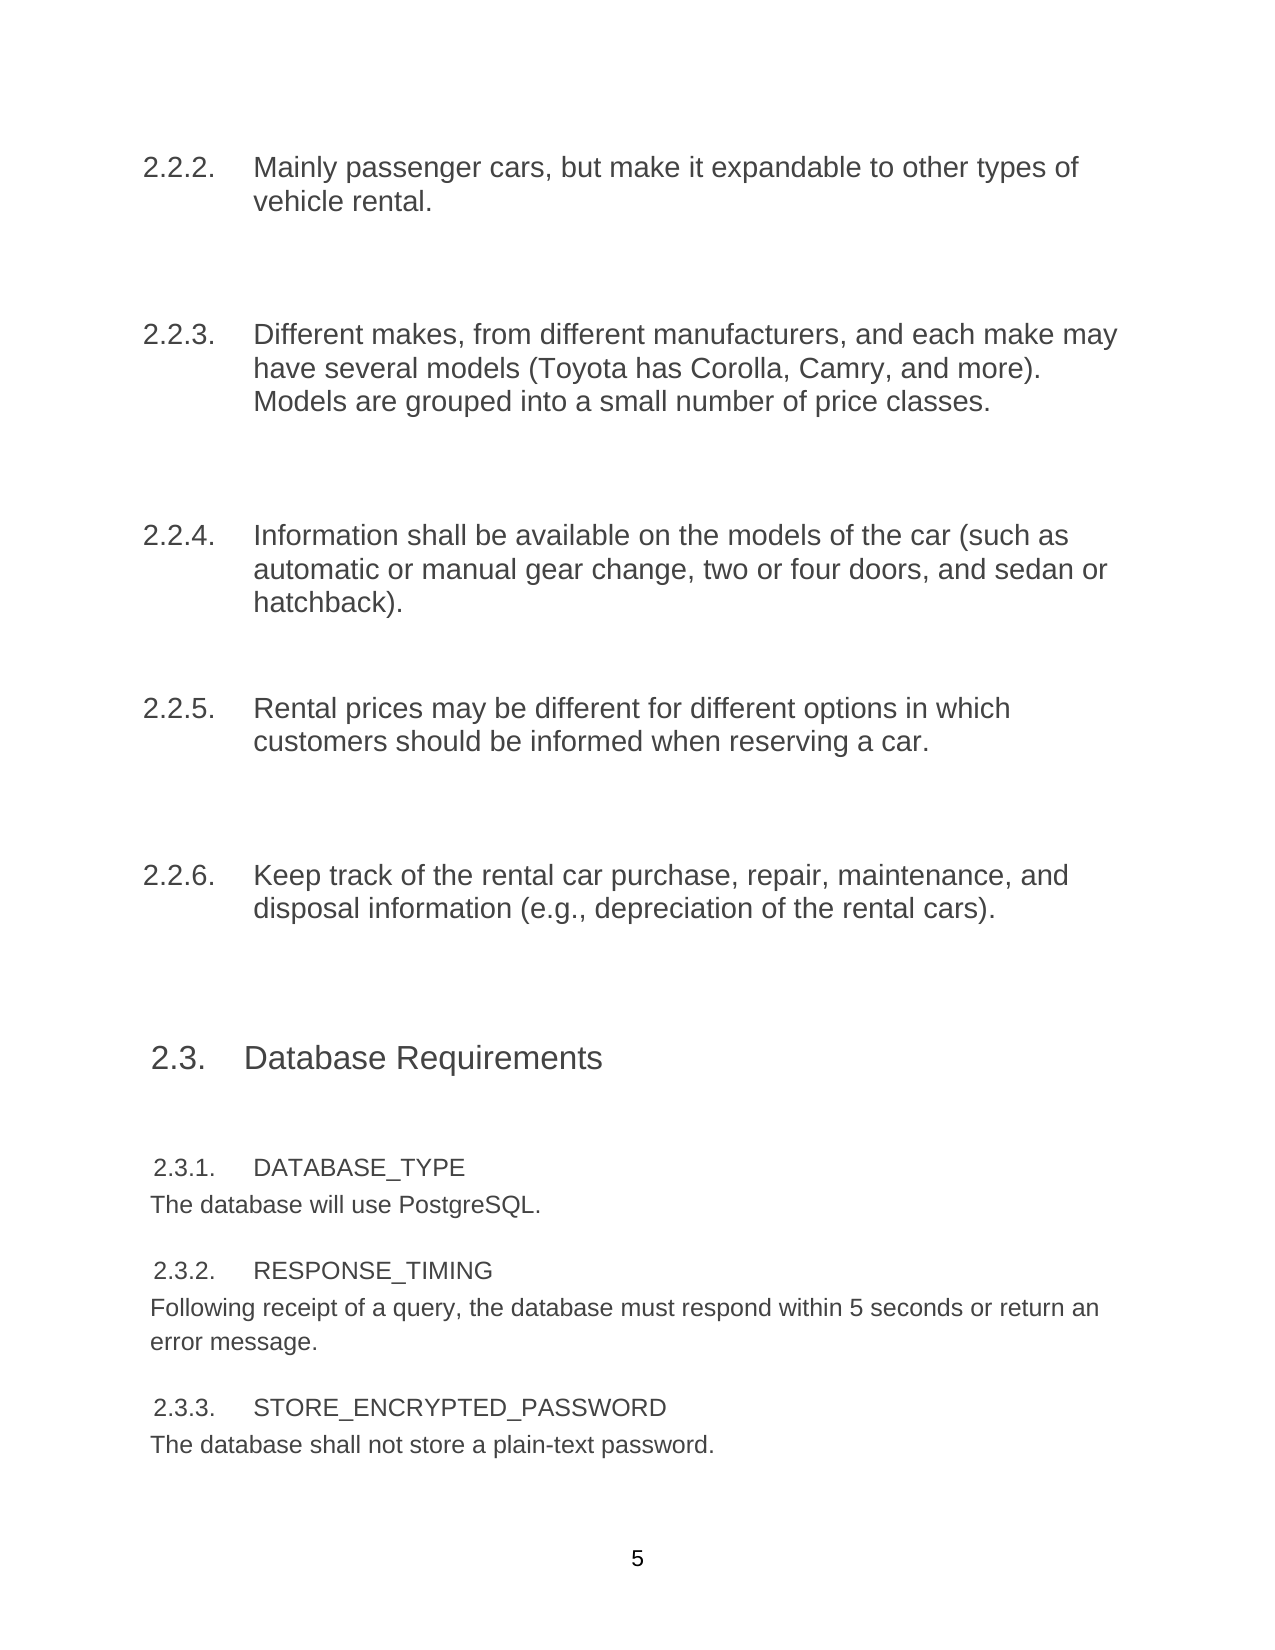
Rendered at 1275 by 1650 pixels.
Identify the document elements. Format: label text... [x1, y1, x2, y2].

subtitle Database Requirements [206, 1038, 1125, 1077]
text Following receipt of a query, the database must respond within 5 seconds or return an error message. [150, 1293, 1125, 1355]
subtitle STORE_ENCRYPTED_PASSWORD [216, 1393, 1125, 1422]
subtitle Information shall be available on the models of the car (such as automatic or manual gear change, two or four doors, and sedan or hatchback). [216, 518, 1125, 619]
subtitle DATABASE_TYPE [216, 1153, 1125, 1182]
text The database will use PostgreSQL. [150, 1190, 1125, 1219]
subtitle Keep track of the rental car purchase, repair, maintenance, and disposal information (e.g., depreciation of the rental cars). [216, 858, 1125, 925]
subtitle Different makes, from different manufacturers, and each make may have several models (Toyota has Corolla, Camry, and more). Models are grouped into a small number of price classes. [216, 317, 1125, 418]
text The database shall not store a plain-text password. [150, 1430, 1125, 1459]
subtitle Rental prices may be different for different options in which customers should be informed when reserving a car. [216, 691, 1125, 758]
subtitle RESPONSE_TIMING [216, 1256, 1125, 1285]
subtitle Mainly passenger cars, but make it expandable to other types of vehicle rental. [216, 150, 1125, 217]
